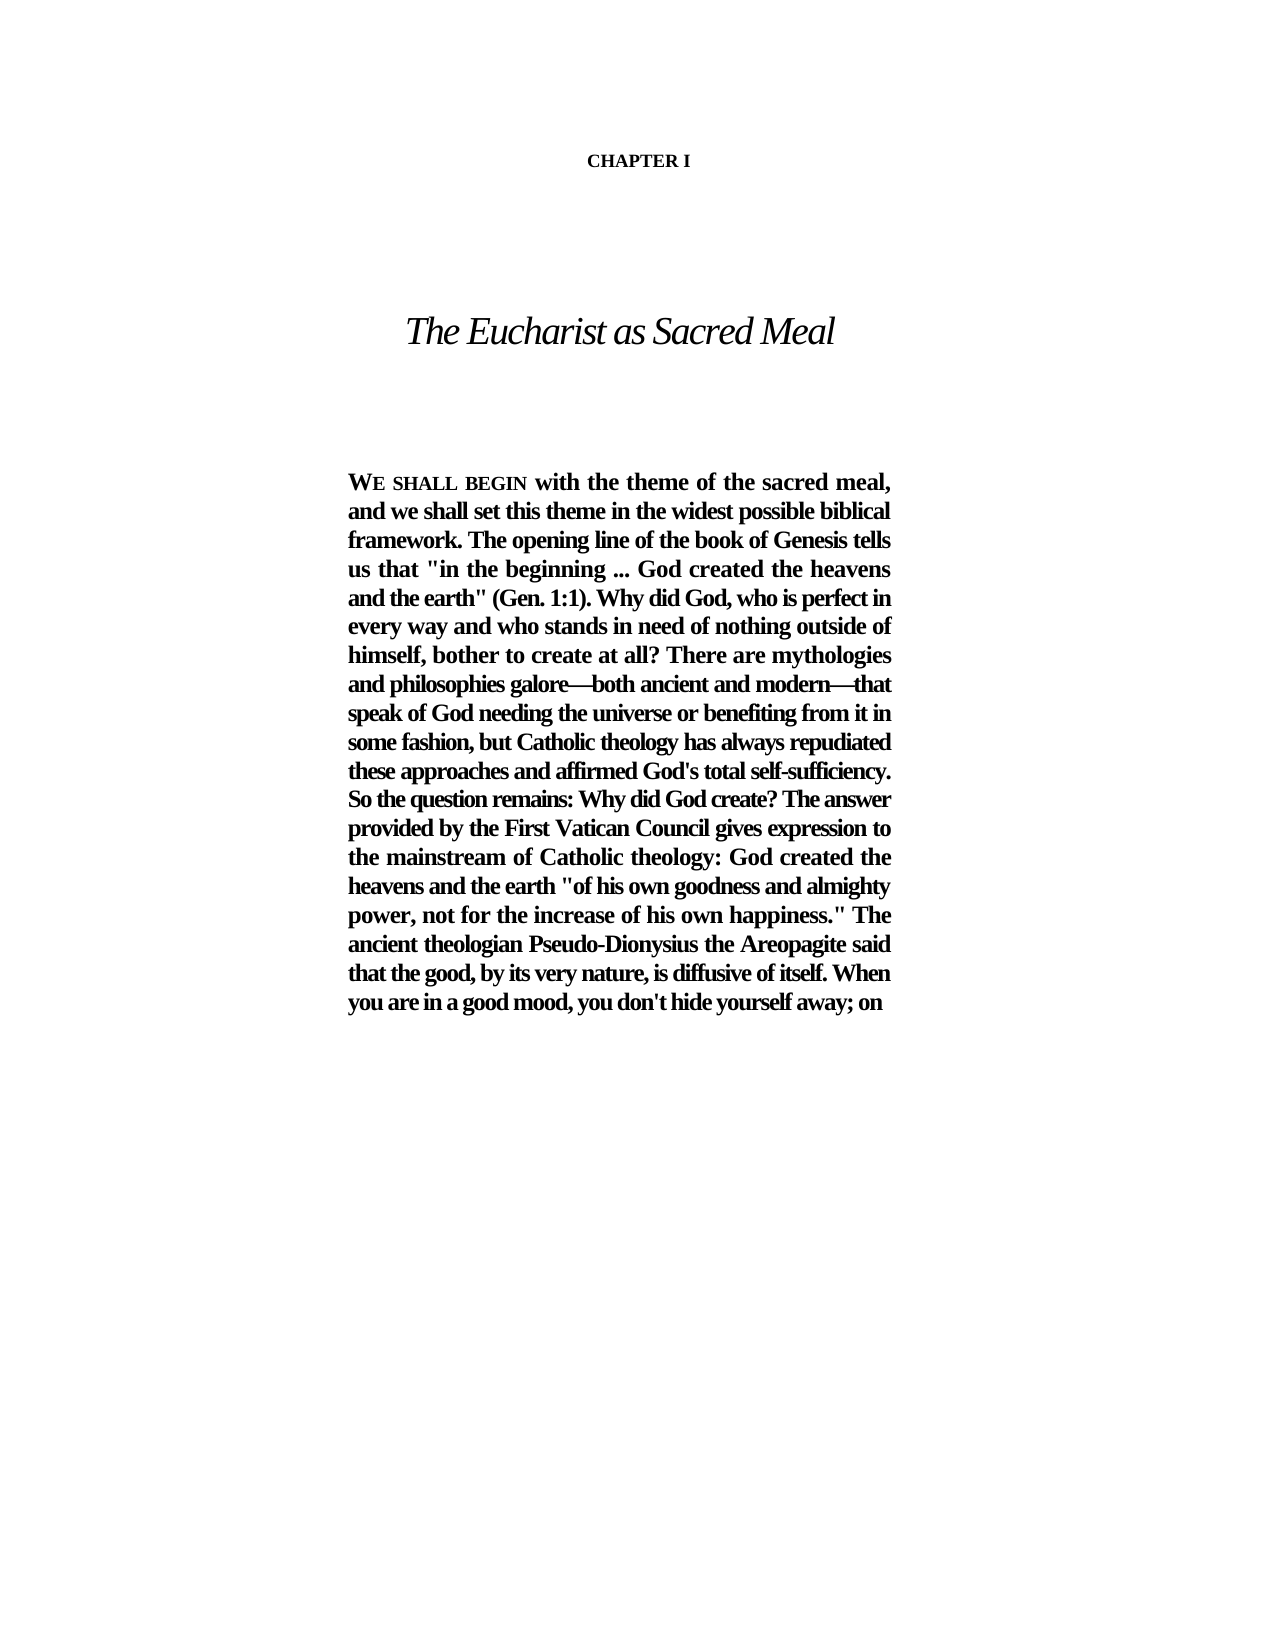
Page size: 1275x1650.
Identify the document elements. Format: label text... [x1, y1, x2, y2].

text CHAPTER I [349, 150, 891, 172]
text The Eucharist as Sacred Meal [404, 314, 892, 344]
text We shall begin with the theme of the sacred meal, and we shall set this theme in the widest possible biblical framework. The opening line of the book of Genesis tells us that "in the beginning ... God created the heavens and the earth" (Gen. 1:1). Why did God, who is perfect in every way and who stands in need of nothing outside of himself, bother to create at all? There are mythologies and philosophies galore—both ancient and modern—that speak of God needing the universe or benefiting from it in some fashion, but Catholic theology has always repudiated these approaches and affirmed God's total self-sufficiency. So the question remains: Why did God create? The answer provided by the First Vatican Council gives expression to the mainstream of Catholic theology: God created the heavens and the earth "of his own goodness and almighty power, not for the increase of his own happiness." The ancient theologian Pseudo-Dionysius the Areopagite said that the good, by its very nature, is diffusive of itself. When you are in a good mood, you don't hide yourself away; on [348, 467, 892, 1016]
